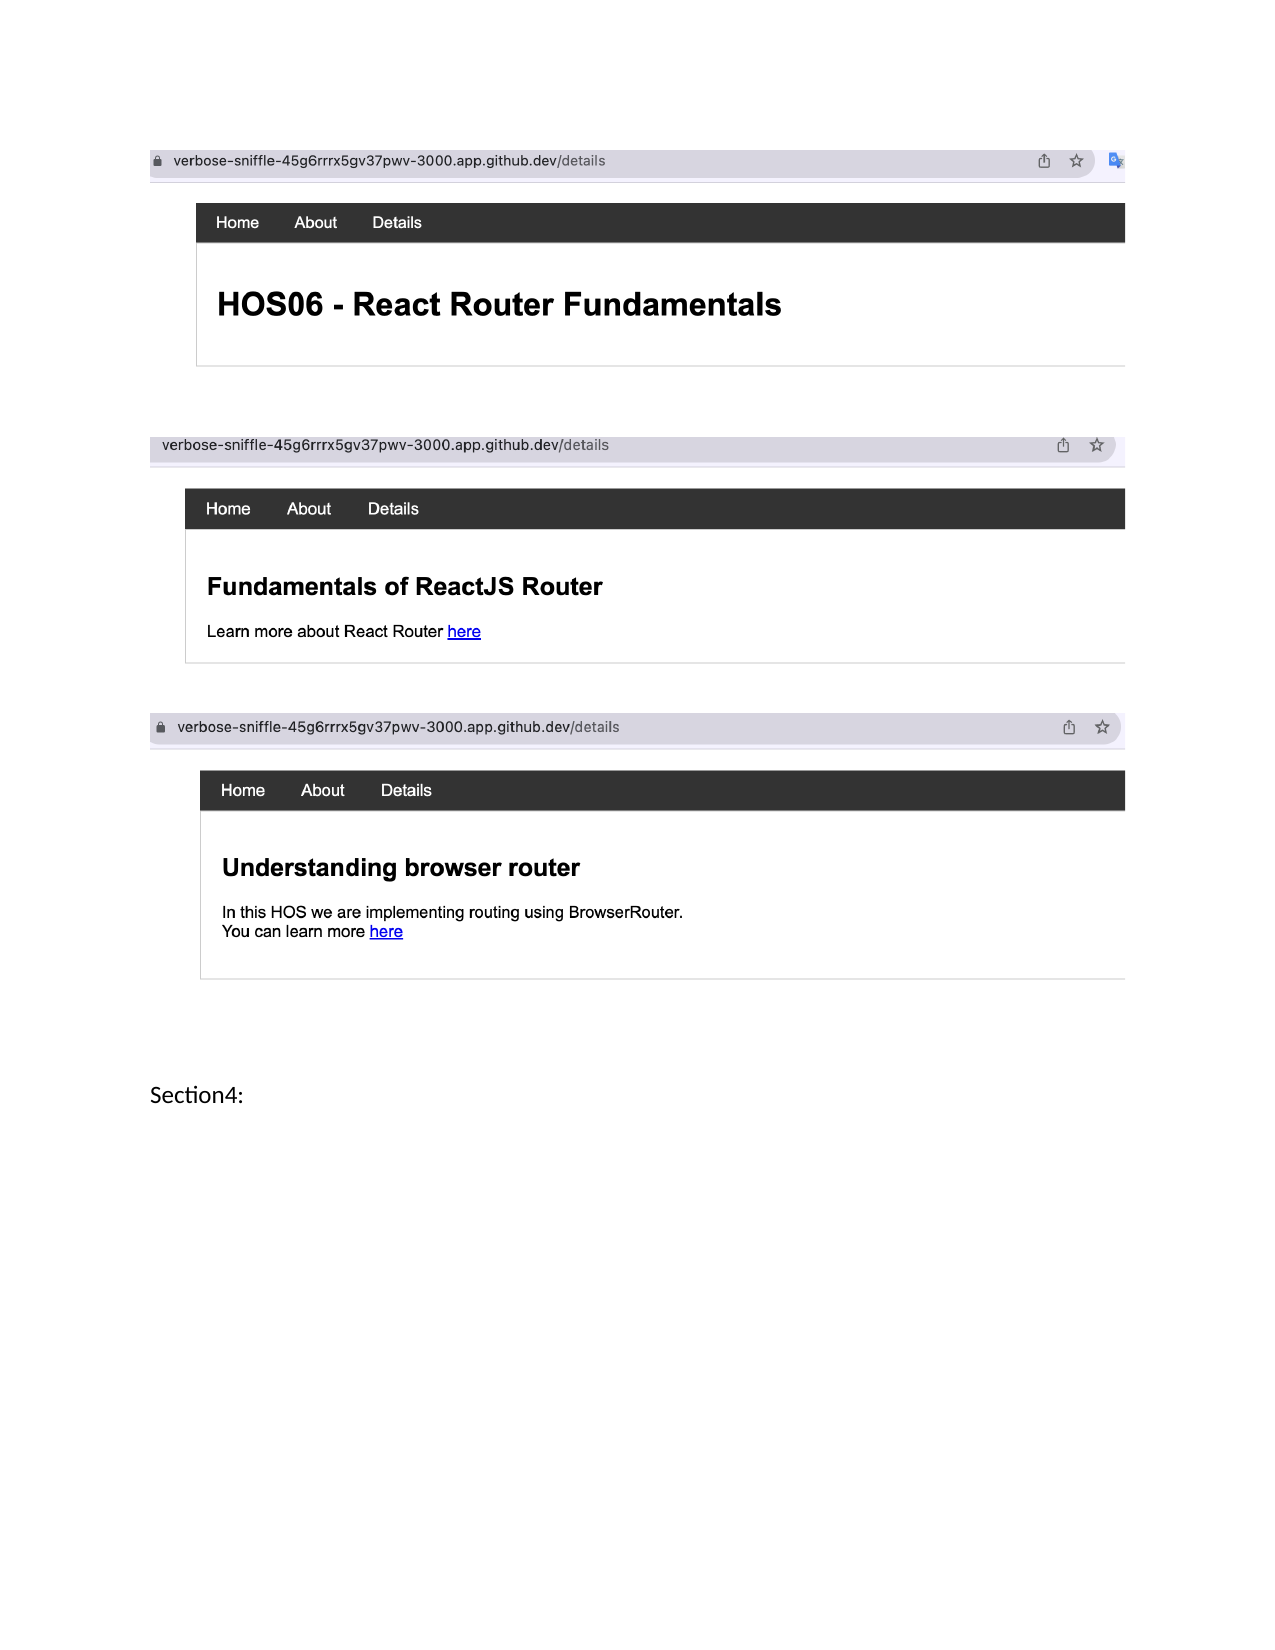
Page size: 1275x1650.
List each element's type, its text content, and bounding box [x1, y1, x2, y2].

picture [150, 150, 1125, 1019]
text Section4: [150, 1079, 1125, 1110]
